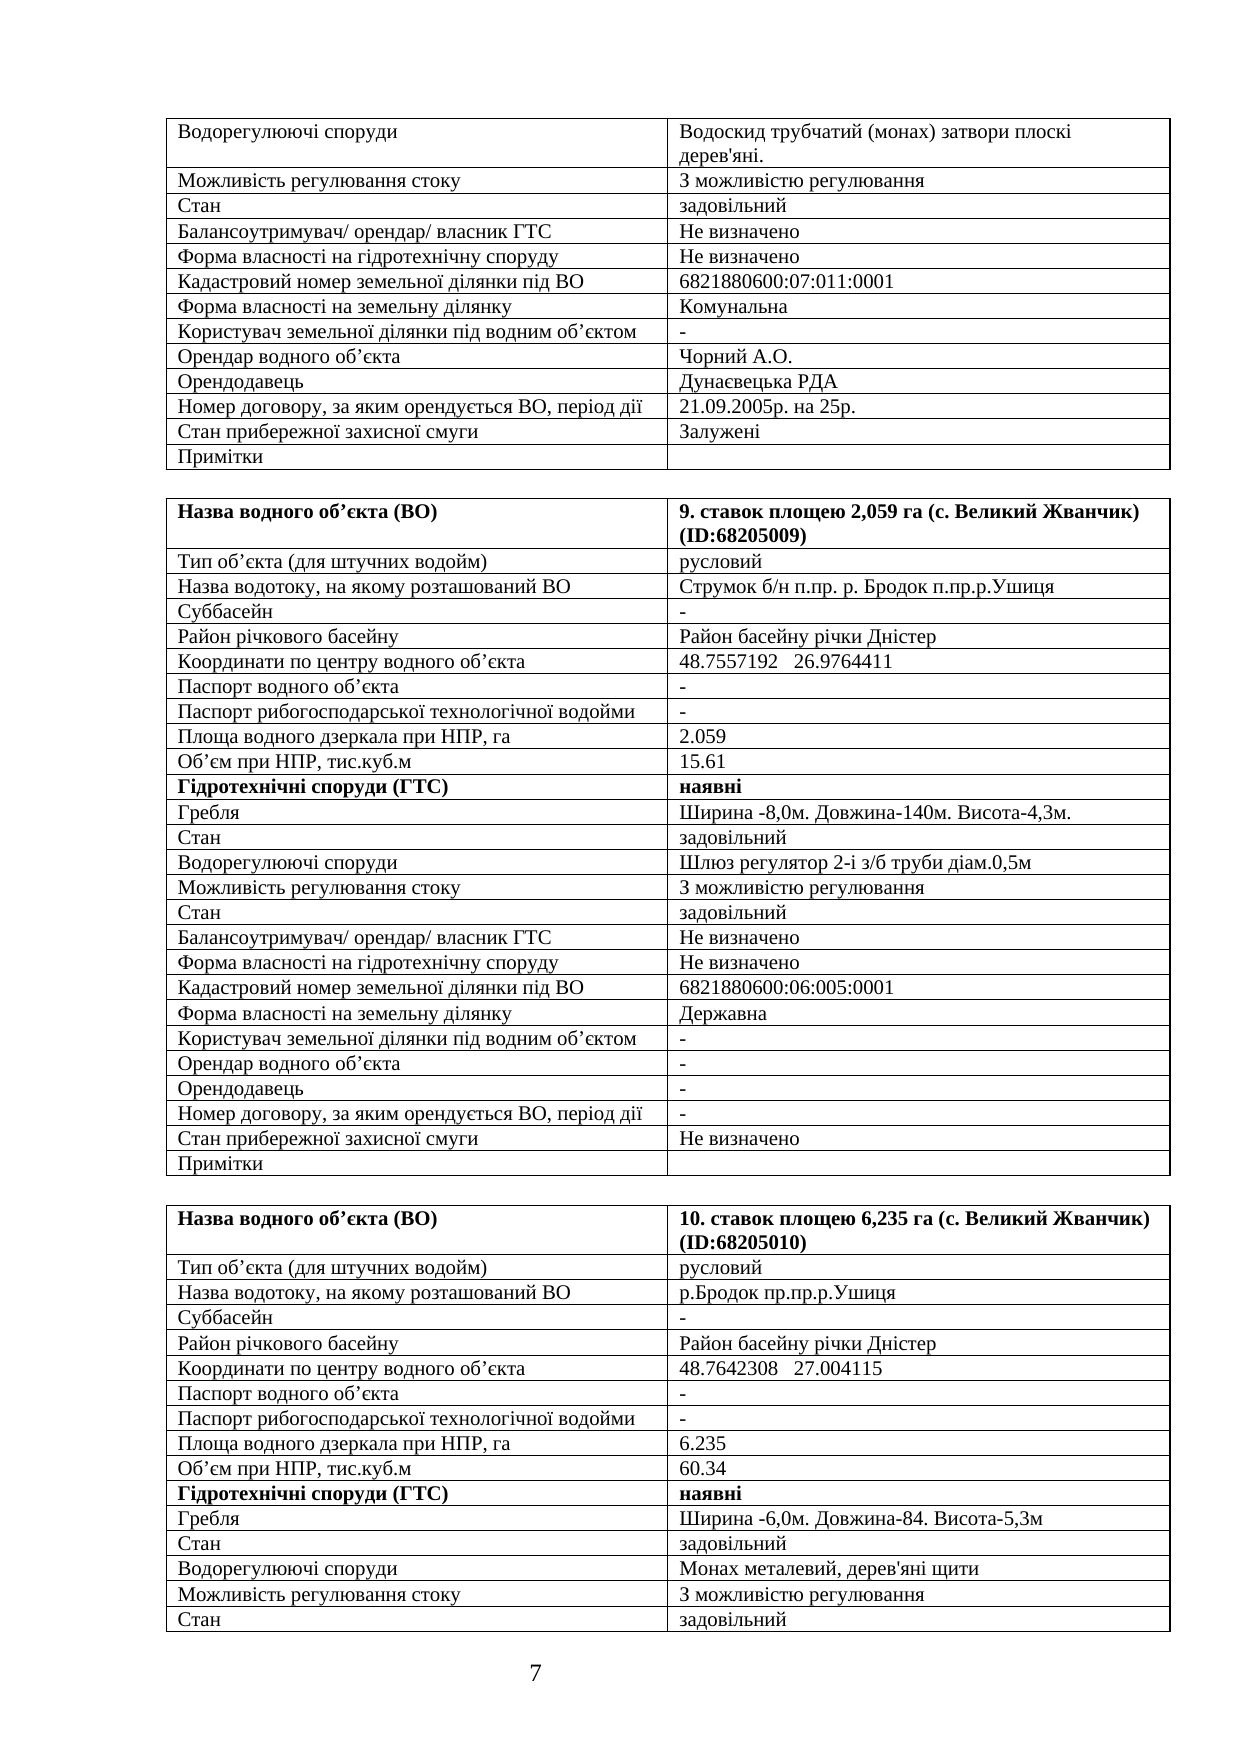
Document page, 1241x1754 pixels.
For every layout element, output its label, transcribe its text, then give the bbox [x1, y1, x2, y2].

table_cell Тип об’єкта (для штучних водойм) [167, 549, 667, 573]
table_cell Водорегулюючі споруди [167, 119, 667, 167]
table_cell Район басейну річки Дністер [668, 624, 1169, 648]
table_cell [668, 445, 1169, 468]
table_cell Форма власності на земельну ділянку [167, 1000, 667, 1024]
table_cell Орендар водного об’єкта [167, 344, 667, 368]
table_cell Стан [167, 194, 667, 217]
table_cell - [668, 599, 1169, 623]
table_cell - [668, 1406, 1169, 1430]
table_cell 6821880600:06:005:0001 [668, 975, 1169, 999]
table_cell Не визначено [668, 950, 1169, 974]
table_cell Суббасейн [167, 1305, 667, 1329]
table_cell Номер договору, за яким орендується ВО, період дії [167, 394, 667, 418]
table_cell Примітки [167, 445, 667, 468]
table_cell Об’єм при НПР, тис.куб.м [167, 1456, 667, 1480]
table_cell Балансоутримувач/ орендар/ власник ГТС [167, 219, 667, 243]
table_cell Стан [167, 1531, 667, 1555]
table_cell Об’єм при НПР, тис.куб.м [167, 749, 667, 773]
table_cell Чорний А.О. [668, 344, 1169, 368]
table_cell 60.34 [668, 1456, 1169, 1480]
table_cell Паспорт рибогосподарської технологічної водойми [167, 1406, 667, 1430]
table_cell задовільний [668, 1607, 1169, 1631]
table_cell Гідротехнічні споруди (ГТС) [167, 1481, 667, 1505]
table_cell Назва водотоку, на якому розташований ВО [167, 1280, 667, 1304]
table_cell Можливість регулювання стоку [167, 1581, 667, 1606]
table_cell 6.235 [668, 1431, 1169, 1455]
table_cell Паспорт рибогосподарської технологічної водойми [167, 699, 667, 723]
table_cell Номер договору, за яким орендується ВО, період дії [167, 1101, 667, 1125]
table_cell Водорегулюючі споруди [167, 850, 667, 874]
table_cell Стан [167, 825, 667, 849]
table_header Назва водного об’єкта (ВО) [167, 1206, 667, 1254]
table_cell задовільний [668, 1531, 1169, 1555]
table_cell Назва водотоку, на якому розташований ВО [167, 574, 667, 598]
table_cell Район річкового басейну [167, 1330, 667, 1354]
table_cell - [668, 1026, 1169, 1049]
table_cell Стан прибережної захисної смуги [167, 1126, 667, 1150]
table_cell Не визначено [668, 925, 1169, 949]
table_cell Не визначено [668, 1126, 1169, 1150]
table_cell Площа водного дзеркала при НПР, га [167, 1431, 667, 1455]
table_cell Монах металевий, дерев'яні щити [668, 1556, 1169, 1580]
table_cell наявні [668, 775, 1169, 798]
table_cell З можливістю регулювання [668, 1581, 1169, 1606]
table_cell Координати по центру водного об’єкта [167, 649, 667, 673]
table_cell 21.09.2005р. на 25р. [668, 394, 1169, 418]
table_cell Стан [167, 900, 667, 924]
table_cell Ширина -6,0м. Довжина-84. Висота-5,3м [668, 1506, 1169, 1530]
table_cell Район басейну річки Дністер [668, 1330, 1169, 1354]
table_cell Водоскид трубчатий (монах) затвори плоскі дерев'яні. [668, 119, 1169, 167]
table_cell Гідротехнічні споруди (ГТС) [167, 775, 667, 798]
table_cell 6821880600:07:011:0001 [668, 269, 1169, 293]
table_header 10. ставок площею 6,235 га (с. Великий Жванчик) (ID:68205010) [668, 1206, 1169, 1254]
table_cell Суббасейн [167, 599, 667, 623]
table_cell русловий [668, 1255, 1169, 1279]
table_cell 48.7642308 27.004115 [668, 1356, 1169, 1379]
table_cell - [668, 1381, 1169, 1405]
table_cell Стан прибережної захисної смуги [167, 419, 667, 443]
table_cell - [668, 319, 1169, 343]
table_cell Можливість регулювання стоку [167, 168, 667, 192]
table_cell Гребля [167, 1506, 667, 1530]
table_cell Форма власності на гідротехнічну споруду [167, 244, 667, 268]
table_cell Водорегулюючі споруди [167, 1556, 667, 1580]
table_cell Не визначено [668, 219, 1169, 243]
table_cell Дунаєвецька РДА [668, 369, 1169, 393]
table_cell задовільний [668, 825, 1169, 849]
table_cell Паспорт водного об’єкта [167, 674, 667, 698]
table_header 9. ставок площею 2,059 га (с. Великий Жванчик) (ID:68205009) [668, 499, 1169, 547]
table_cell - [668, 1305, 1169, 1329]
table_cell Паспорт водного об’єкта [167, 1381, 667, 1405]
table_cell Гребля [167, 800, 667, 824]
table_cell Площа водного дзеркала при НПР, га [167, 724, 667, 748]
table_cell Орендодавець [167, 1076, 667, 1100]
table_cell З можливістю регулювання [668, 875, 1169, 899]
table_cell Балансоутримувач/ орендар/ власник ГТС [167, 925, 667, 949]
table_cell - [668, 1076, 1169, 1100]
table_cell 48.7557192 26.9764411 [668, 649, 1169, 673]
table_cell - [668, 674, 1169, 698]
table_cell Не визначено [668, 244, 1169, 268]
table_cell Примітки [167, 1151, 667, 1175]
table_cell Форма власності на земельну ділянку [167, 294, 667, 318]
table_cell Можливість регулювання стоку [167, 875, 667, 899]
table_cell З можливістю регулювання [668, 168, 1169, 192]
table_header Назва водного об’єкта (ВО) [167, 499, 667, 547]
table_cell р.Бродок пр.пр.р.Ушиця [668, 1280, 1169, 1304]
table_cell Користувач земельної ділянки під водним об’єктом [167, 1026, 667, 1049]
table_cell Шлюз регулятор 2-і з/б труби діам.0,5м [668, 850, 1169, 874]
table_cell Залужені [668, 419, 1169, 443]
table_cell Тип об’єкта (для штучних водойм) [167, 1255, 667, 1279]
table_cell Форма власності на гідротехнічну споруду [167, 950, 667, 974]
table_cell Район річкового басейну [167, 624, 667, 648]
table_cell Координати по центру водного об’єкта [167, 1356, 667, 1379]
table_cell - [668, 1101, 1169, 1125]
table_cell 15.61 [668, 749, 1169, 773]
table_cell наявні [668, 1481, 1169, 1505]
table_cell русловий [668, 549, 1169, 573]
table_cell Стан [167, 1607, 667, 1631]
table_cell Орендар водного об’єкта [167, 1051, 667, 1075]
table_cell [668, 1151, 1169, 1175]
table_cell задовільний [668, 194, 1169, 217]
table_cell Кадастровий номер земельної ділянки під ВО [167, 975, 667, 999]
table_cell Кадастровий номер земельної ділянки під ВО [167, 269, 667, 293]
table_cell Струмок б/н п.пр. р. Бродок п.пр.р.Ушиця [668, 574, 1169, 598]
table_cell задовільний [668, 900, 1169, 924]
table_cell Орендодавець [167, 369, 667, 393]
table_cell Державна [668, 1000, 1169, 1024]
table_cell Користувач земельної ділянки під водним об’єктом [167, 319, 667, 343]
table_cell - [668, 699, 1169, 723]
table_cell Комунальна [668, 294, 1169, 318]
table_cell - [668, 1051, 1169, 1075]
table_cell 2.059 [668, 724, 1169, 748]
table_cell Ширина -8,0м. Довжина-140м. Висота-4,3м. [668, 800, 1169, 824]
